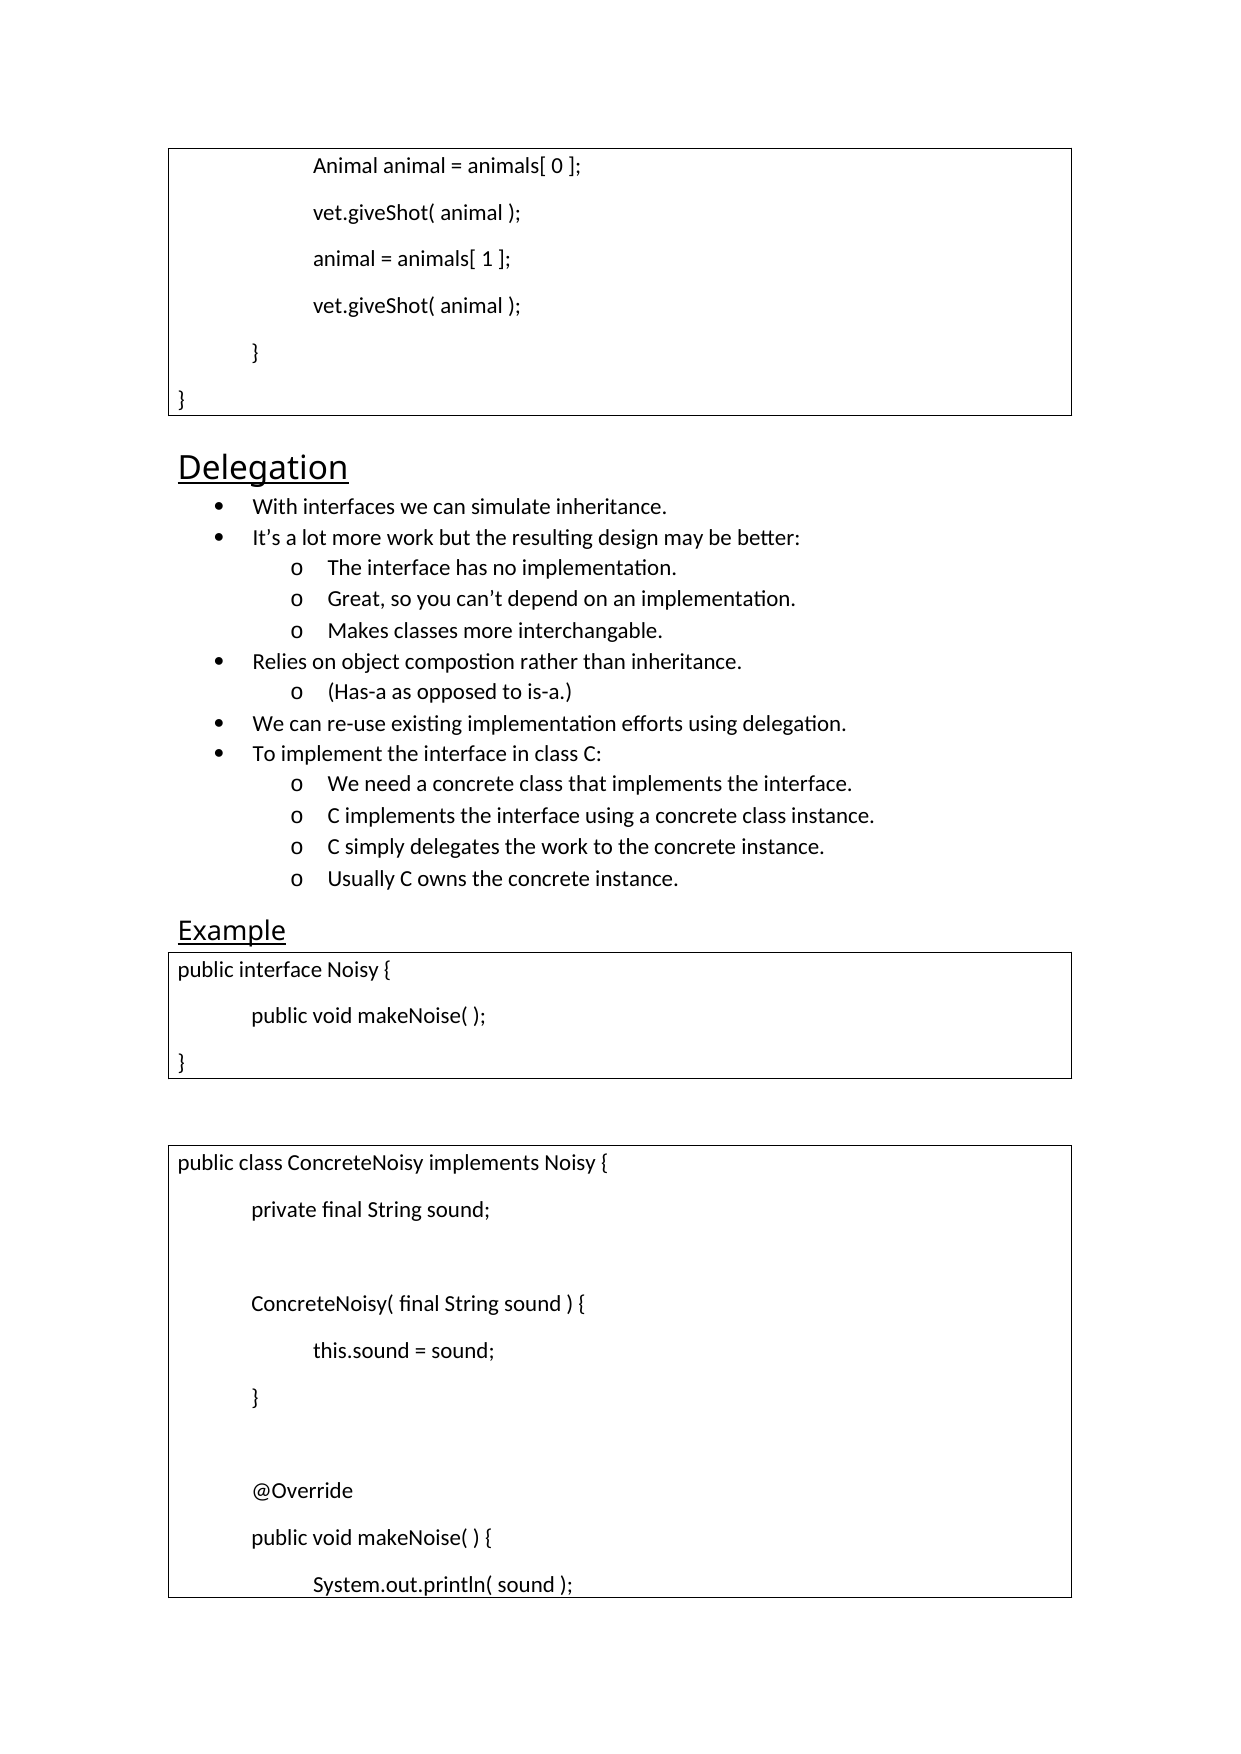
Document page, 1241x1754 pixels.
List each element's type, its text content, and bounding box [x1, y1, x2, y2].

list The interface has no implementation. [290, 553, 1063, 582]
text public void makeNoise( ) { [169, 1520, 1071, 1551]
text System.out.println( sound ); [169, 1567, 1071, 1597]
list Usually C owns the concrete instance. [290, 864, 1063, 893]
text this.sound = sound; [169, 1333, 1071, 1364]
text public class ConcreteNoisy implements Noisy { [169, 1146, 1071, 1176]
text vet.giveShot( animal ); [169, 288, 1071, 319]
text } [169, 335, 1071, 366]
text } [169, 1045, 1071, 1078]
list Great, so you can’t depend on an implementation. [290, 584, 1063, 613]
text vet.giveShot( animal ); [169, 194, 1071, 226]
text } [169, 382, 1071, 415]
list Makes classes more interchangable. [290, 616, 1063, 645]
list With interfaces we can simulate inheritance. [215, 492, 1063, 520]
list (Has-a as opposed to is-a.) [290, 677, 1063, 707]
text ConcreteNoisy( final String sound ) { [169, 1286, 1071, 1317]
list Relies on object compostion rather than inheritance. [215, 647, 1063, 675]
list To implement the interface in class C: [215, 739, 1063, 767]
list C simply delegates the work to the concrete instance. [290, 832, 1063, 861]
list It’s a lot more work but the resulting design may be better: [215, 523, 1063, 551]
text @Override [169, 1473, 1071, 1504]
text private final String sound; [169, 1192, 1071, 1223]
text Animal animal = animals[ 0 ]; [169, 149, 1071, 179]
subtitle Delegation [177, 443, 1063, 489]
list We can re-use existing implementation eﬀorts using delegation. [215, 709, 1063, 737]
list C implements the interface using a concrete class instance. [290, 801, 1063, 830]
text public interface Noisy { [169, 953, 1071, 983]
list We need a concrete class that implements the interface. [290, 769, 1063, 798]
text animal = animals[ 1 ]; [169, 241, 1071, 272]
text public void makeNoise( ); [169, 998, 1071, 1029]
subtitle Example [177, 912, 1063, 949]
text } [169, 1380, 1071, 1411]
